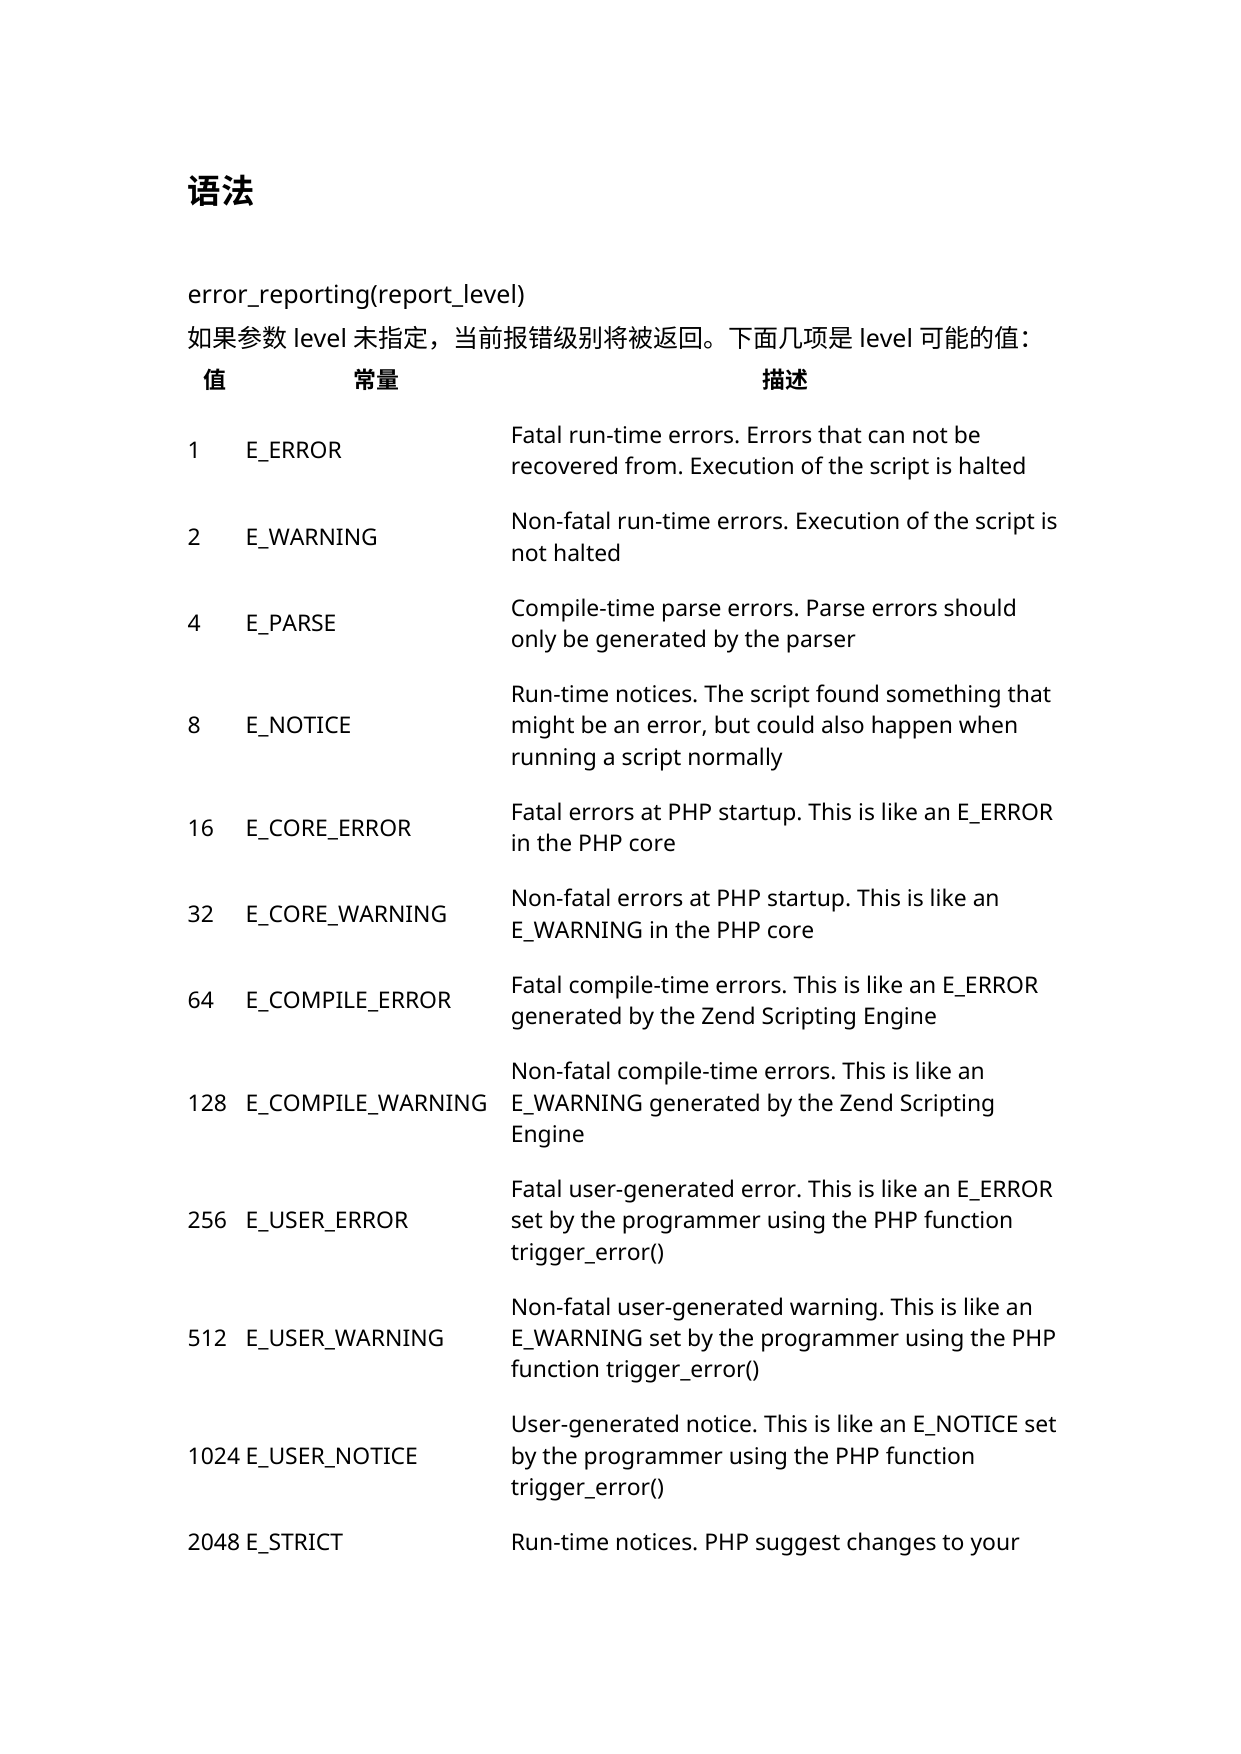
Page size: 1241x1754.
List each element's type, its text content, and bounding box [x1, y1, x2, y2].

table_cell User-generated notice. This is like an E_NOTICE set by the programmer using the PHP function trigger_error() [509, 1407, 1061, 1524]
table_cell 64 [186, 967, 244, 1054]
table_cell Non-fatal errors at PHP startup. This is like an E_WARNING in the PHP core [509, 881, 1061, 967]
table_cell Compile-time parse errors. Parse errors should only be generated by the parser [509, 590, 1061, 677]
table_cell E_NOTICE [244, 677, 509, 794]
table_cell Run-time notices. The script found something that might be an error, but could also happen when running a script normally [509, 677, 1061, 794]
table_cell Non-fatal compile-time errors. This is like an E_WARNING generated by the Zend Scripting Engine [509, 1054, 1061, 1171]
table_cell Non-fatal run-time errors. Execution of the script is not halted [509, 504, 1061, 590]
text error_reporting(report_level) [187, 275, 1053, 312]
table_cell E_COMPILE_WARNING [244, 1054, 509, 1171]
table_cell 1 [186, 417, 244, 504]
table_cell E_CORE_ERROR [244, 794, 509, 881]
table_cell 4 [186, 590, 244, 677]
table_cell 2 [186, 504, 244, 590]
table_cell E_ERROR [244, 417, 509, 504]
table_cell 32 [186, 881, 244, 967]
table_cell 128 [186, 1054, 244, 1171]
table_cell 1024 [186, 1407, 244, 1524]
table_cell E_PARSE [244, 590, 509, 677]
table_cell Fatal errors at PHP startup. This is like an E_ERROR in the PHP core [509, 794, 1061, 881]
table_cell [509, 1525, 1061, 1580]
table_cell E_USER_WARNING [244, 1289, 509, 1407]
table_header 值 [186, 360, 244, 417]
table_cell E_COMPILE_ERROR [244, 967, 509, 1054]
subtitle 语法 [187, 164, 1053, 213]
table_cell 512 [186, 1289, 244, 1407]
text 如果参数 level 未指定，当前报错级别将被返回。下面几项是 level 可能的值： [187, 317, 1053, 355]
table_header 描述 [509, 360, 1061, 417]
table_cell E_CORE_WARNING [244, 881, 509, 967]
table_cell Fatal compile-time errors. This is like an E_ERROR generated by the Zend Scripting Engine [509, 967, 1061, 1054]
table_cell Fatal run-time errors. Errors that can not be recovered from. Execution of the script is halted [509, 417, 1061, 504]
table_cell 8 [186, 677, 244, 794]
table_cell E_WARNING [244, 504, 509, 590]
table_cell 2048 [186, 1525, 244, 1580]
table_cell E_USER_ERROR [244, 1171, 509, 1289]
table_cell 16 [186, 794, 244, 881]
table_cell Non-fatal user-generated warning. This is like an E_WARNING set by the programmer using the PHP function trigger_error() [509, 1289, 1061, 1407]
table_cell Fatal user-generated error. This is like an E_ERROR set by the programmer using the PHP function trigger_error() [509, 1171, 1061, 1289]
table_header 常量 [244, 360, 509, 417]
table_cell E_USER_NOTICE [244, 1407, 509, 1524]
table_cell 256 [186, 1171, 244, 1289]
table_cell E_STRICT [244, 1525, 509, 1580]
